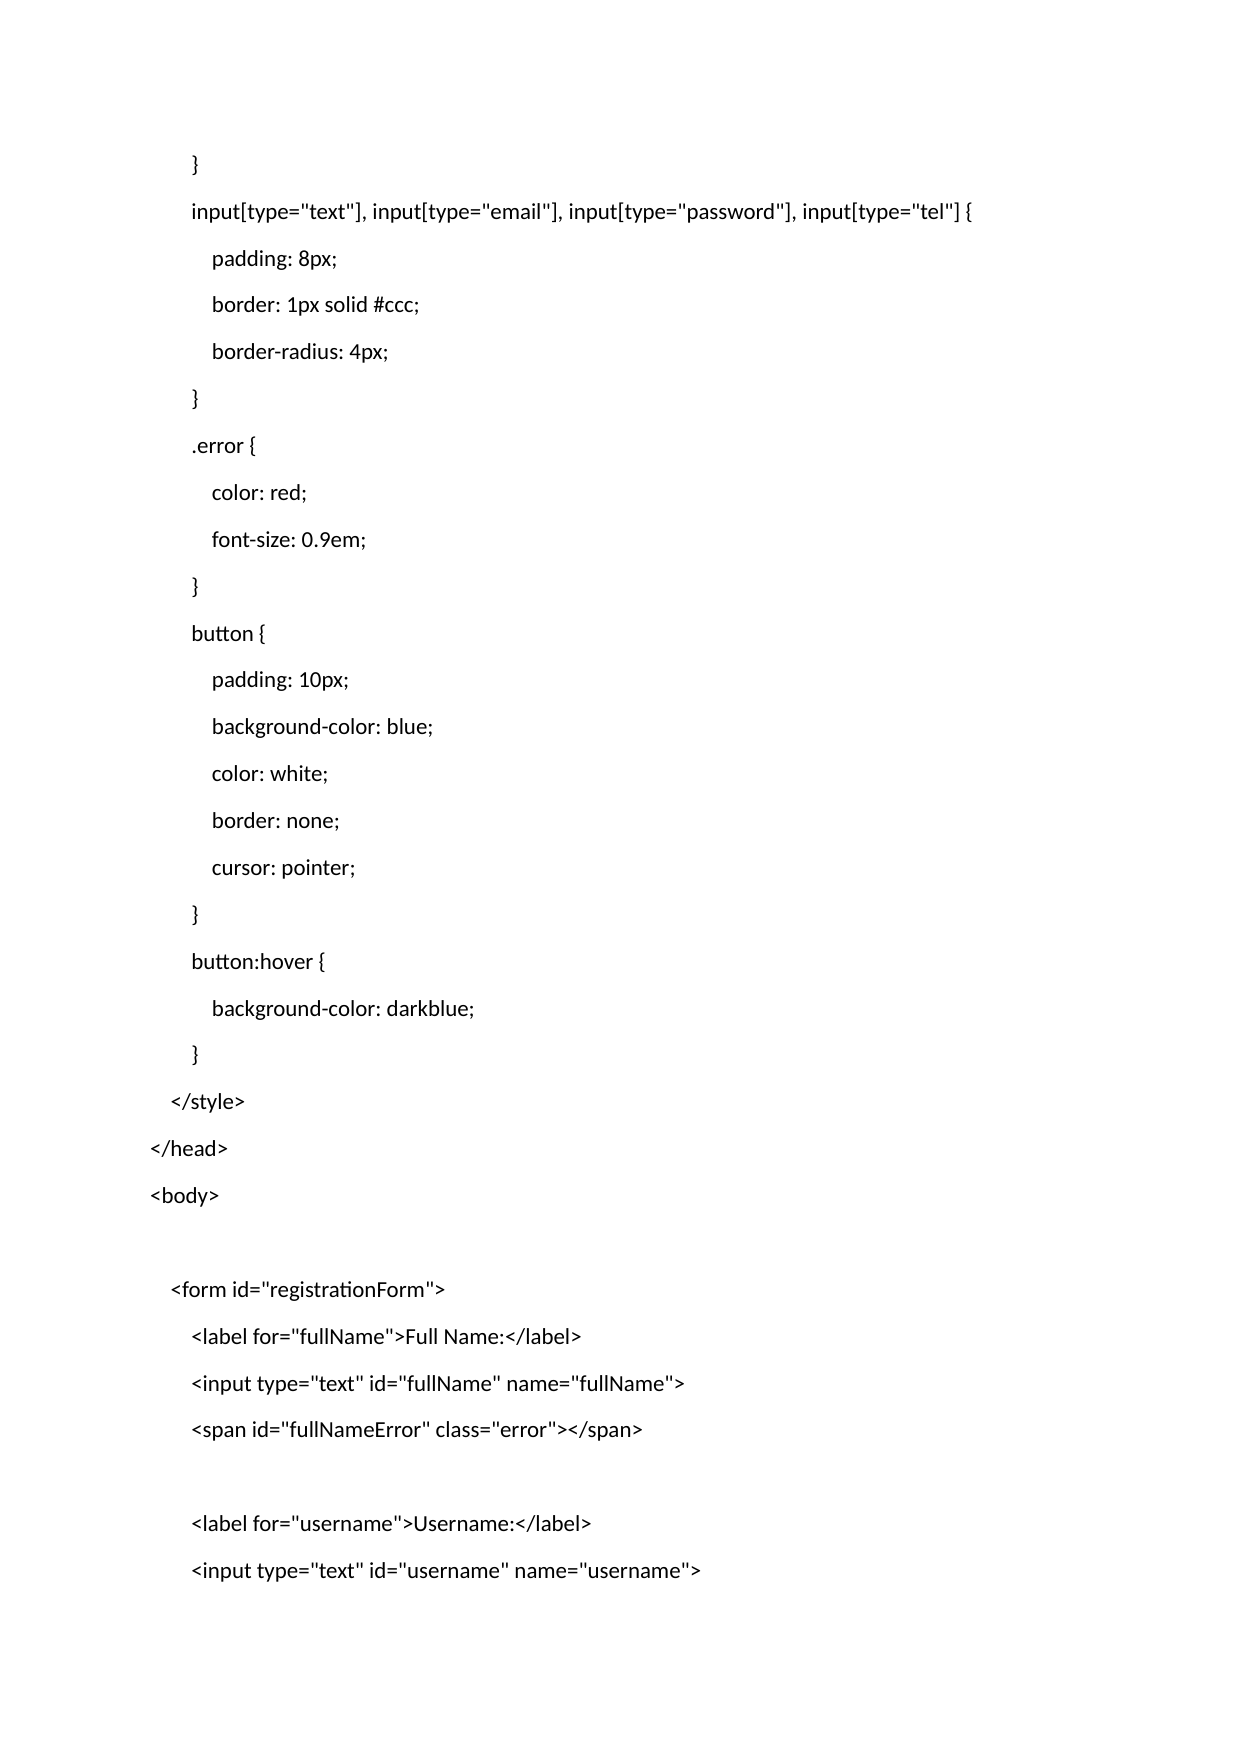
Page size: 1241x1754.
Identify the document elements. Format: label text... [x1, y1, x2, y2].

text background-color: blue; [150, 712, 1090, 741]
text } [150, 384, 1090, 412]
text } [150, 572, 1090, 600]
text <label for="username">Username:</label> [150, 1509, 1090, 1537]
text } [150, 150, 1090, 178]
text <label for="fullName">Full Name:</label> [150, 1322, 1090, 1350]
text <input type="text" id="fullName" name="fullName"> [150, 1369, 1090, 1397]
text button { [150, 619, 1090, 647]
text } [150, 900, 1090, 928]
text <span id="fullNameError" class="error"></span> [150, 1416, 1090, 1444]
text </head> [150, 1134, 1090, 1162]
text border: 1px solid #ccc; [150, 291, 1090, 319]
text padding: 8px; [150, 244, 1090, 272]
text .error { [150, 431, 1090, 459]
text <input type="text" id="username" name="username"> [150, 1556, 1090, 1584]
text font-size: 0.9em; [150, 525, 1090, 553]
text button:hover { [150, 947, 1090, 975]
text </style> [150, 1087, 1090, 1116]
text border-radius: 4px; [150, 337, 1090, 366]
text background-color: darkblue; [150, 994, 1090, 1022]
text } [150, 1041, 1090, 1069]
text <form id="registrationForm"> [150, 1275, 1090, 1303]
text cursor: pointer; [150, 853, 1090, 881]
text input[type="text"], input[type="email"], input[type="password"], input[type="tel"] { [150, 197, 1090, 225]
text border: none; [150, 806, 1090, 834]
text color: red; [150, 478, 1090, 506]
text color: white; [150, 759, 1090, 787]
text padding: 10px; [150, 666, 1090, 694]
text <body> [150, 1181, 1090, 1209]
